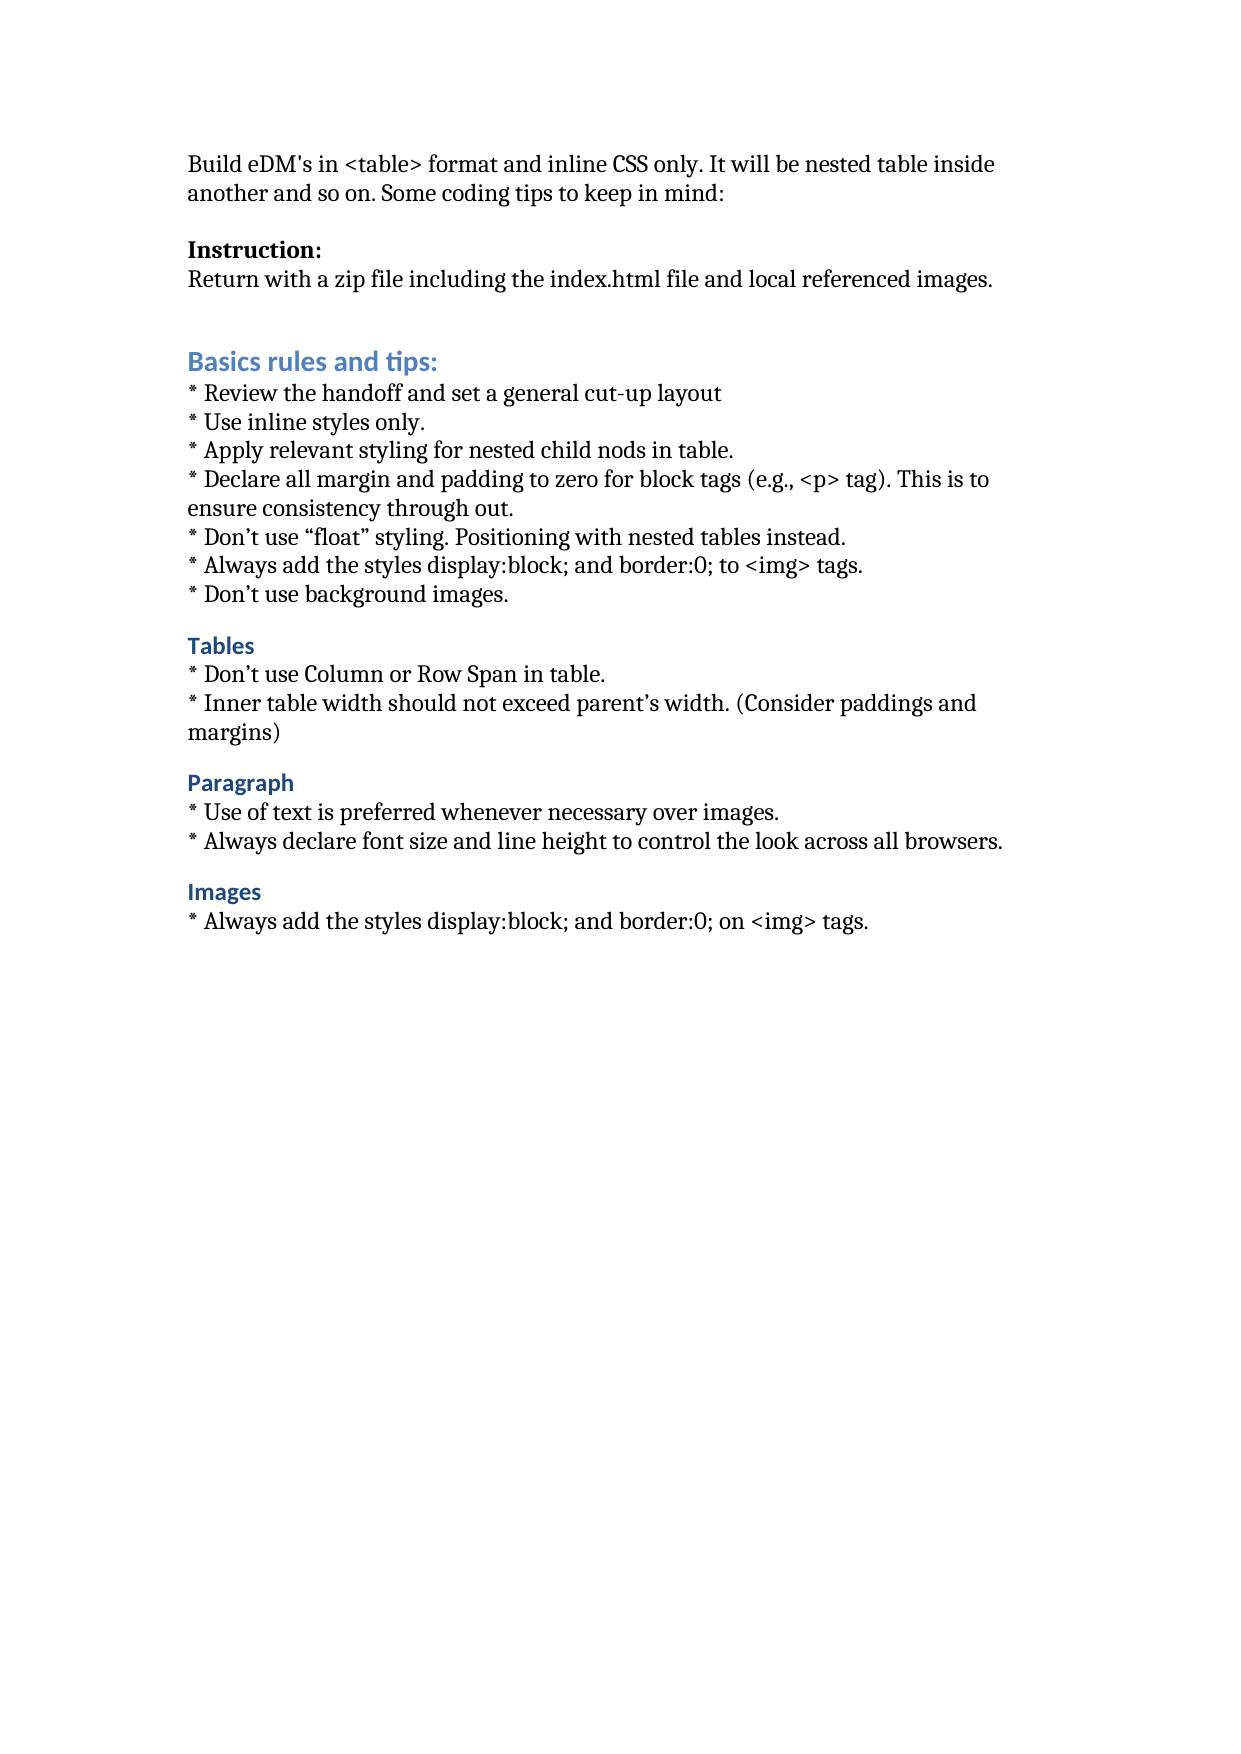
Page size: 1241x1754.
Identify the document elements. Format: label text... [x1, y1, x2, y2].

subtitle Basics rules and tips: [187, 343, 1053, 379]
list * Apply relevant styling for nested child nods in table. [187, 436, 1053, 465]
list * Always declare font size and line height to control the look across all browsers. [187, 827, 1053, 855]
subtitle Tables [187, 630, 1053, 660]
list * Don’t use Column or Row Span in table. [187, 660, 1053, 689]
list * Always add the styles display:block; and border:0; to <img> tags. [187, 551, 1053, 580]
subtitle Paragraph [187, 767, 1053, 798]
text * Review the handoff and set a general cut-up layout [187, 379, 1053, 408]
subtitle Images [187, 876, 1053, 907]
list * Always add the styles display:block; and border:0; on <img> tags. [187, 907, 1053, 936]
list * Inner table width should not exceed parent’s width. (Consider paddings and margins) [187, 689, 1053, 747]
text Instruction: [187, 236, 1053, 265]
list * Don’t use “float” styling. Positioning with nested tables instead. [187, 523, 1053, 551]
list * Use of text is preferred whenever necessary over images. [187, 798, 1053, 827]
text Return with a zip file including the index.html file and local referenced images. [187, 265, 1053, 294]
list * Declare all margin and padding to zero for block tags (e.g., <p> tag). This is to ensure consistency through out. [187, 465, 1053, 523]
list * Don’t use background images. [187, 580, 1053, 609]
text Build eDM's in <table> format and inline CSS only. It will be nested table inside another and so on. Some coding tips to keep in mind: [187, 150, 1053, 207]
text * Use inline styles only. [187, 408, 1053, 436]
